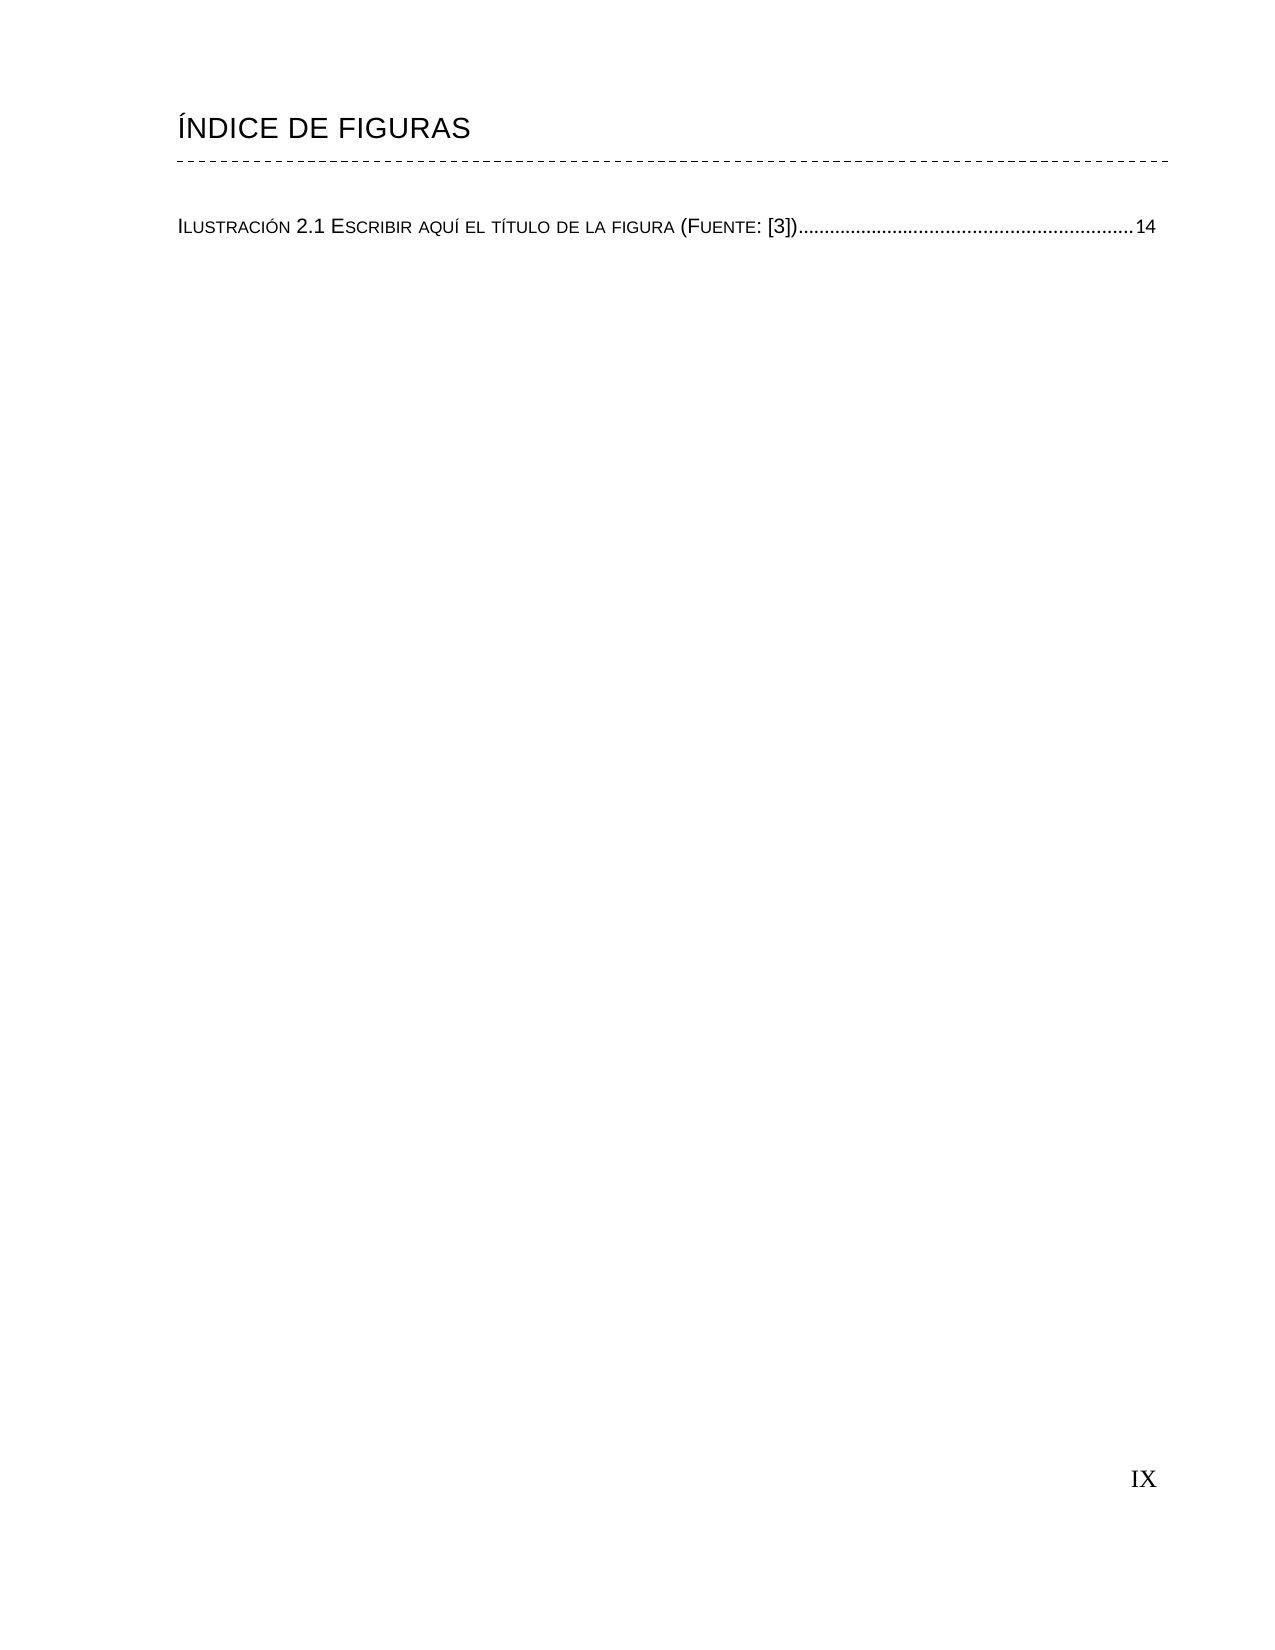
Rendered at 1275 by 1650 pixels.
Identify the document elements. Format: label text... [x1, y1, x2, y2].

text Ilustración 2.1 Escribir aquí el título de la figura (Fuente: [3]). 14 [177, 214, 1157, 239]
text ÍNDICE DE FIGURAS [177, 111, 1157, 145]
